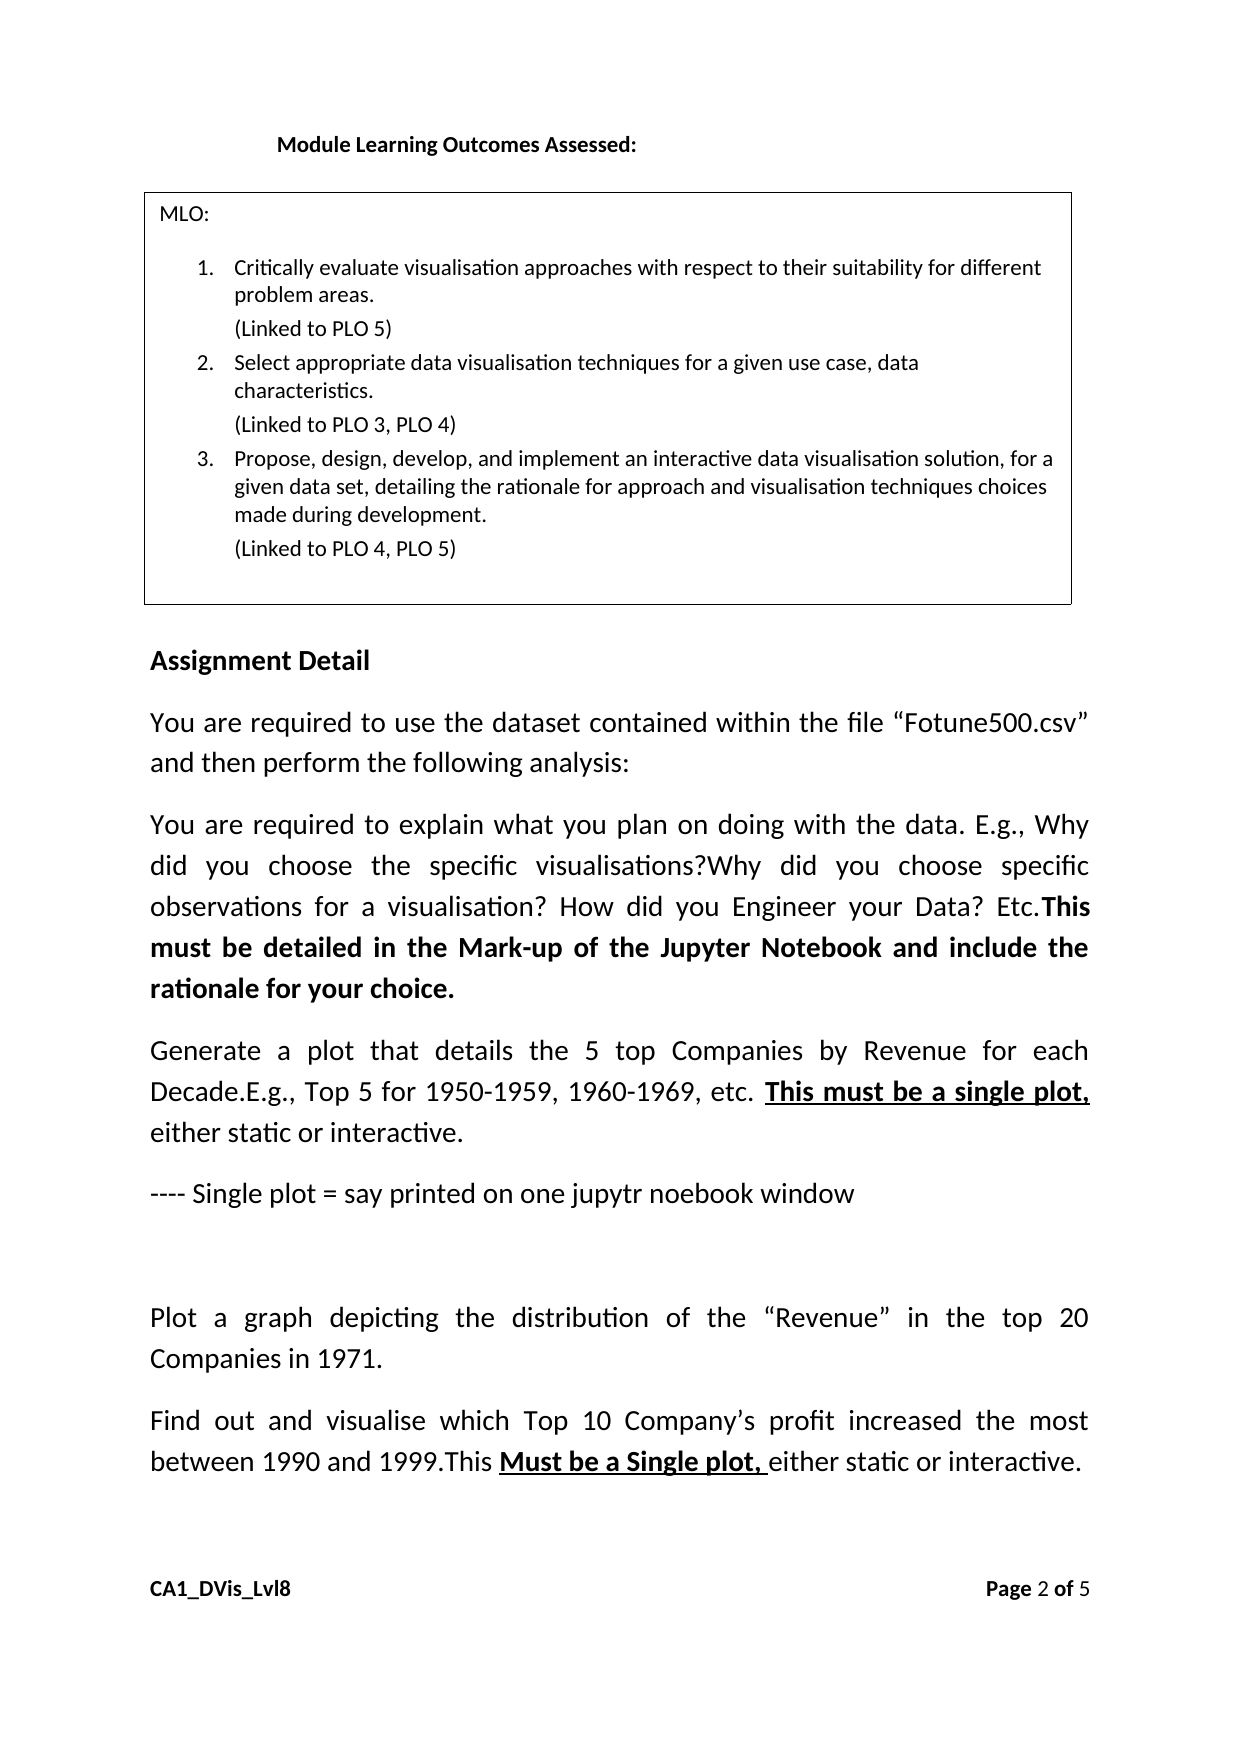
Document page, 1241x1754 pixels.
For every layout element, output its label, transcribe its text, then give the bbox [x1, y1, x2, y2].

text You are required to explain what you plan on doing with the data. E.g., Why did you choose the specific visualisations?Why did you choose specific observations for a visualisation? How did you Engineer your Data? Etc.This must be detailed in the Mark-up of the Jupyter Notebook and include the rationale for your choice. [150, 806, 1090, 1006]
text ---- Single plot = say printed on one jupytr noebook window [150, 1176, 1090, 1211]
text You are required to use the dataset contained within the file “Fotune500.csv” and then perform the following analysis: [150, 704, 1090, 780]
text Find out and visualise which Top 10 Company’s profit increased the most between 1990 and 1999.This Must be a Single plot, either static or interactive. [150, 1402, 1090, 1478]
text Assignment Detail [150, 183, 1090, 677]
list Module Learning Outcomes Assessed: [150, 130, 1090, 158]
text Generate a plot that details the 5 top Companies by Revenue for each Decade.E.g., Top 5 for 1950-1959, 1960-1969, etc. This must be a single plot, either static or interactive. [150, 1032, 1090, 1149]
text Plot a graph depicting the distribution of the “Revenue” in the top 20 Companies in 1971. [150, 1299, 1090, 1376]
